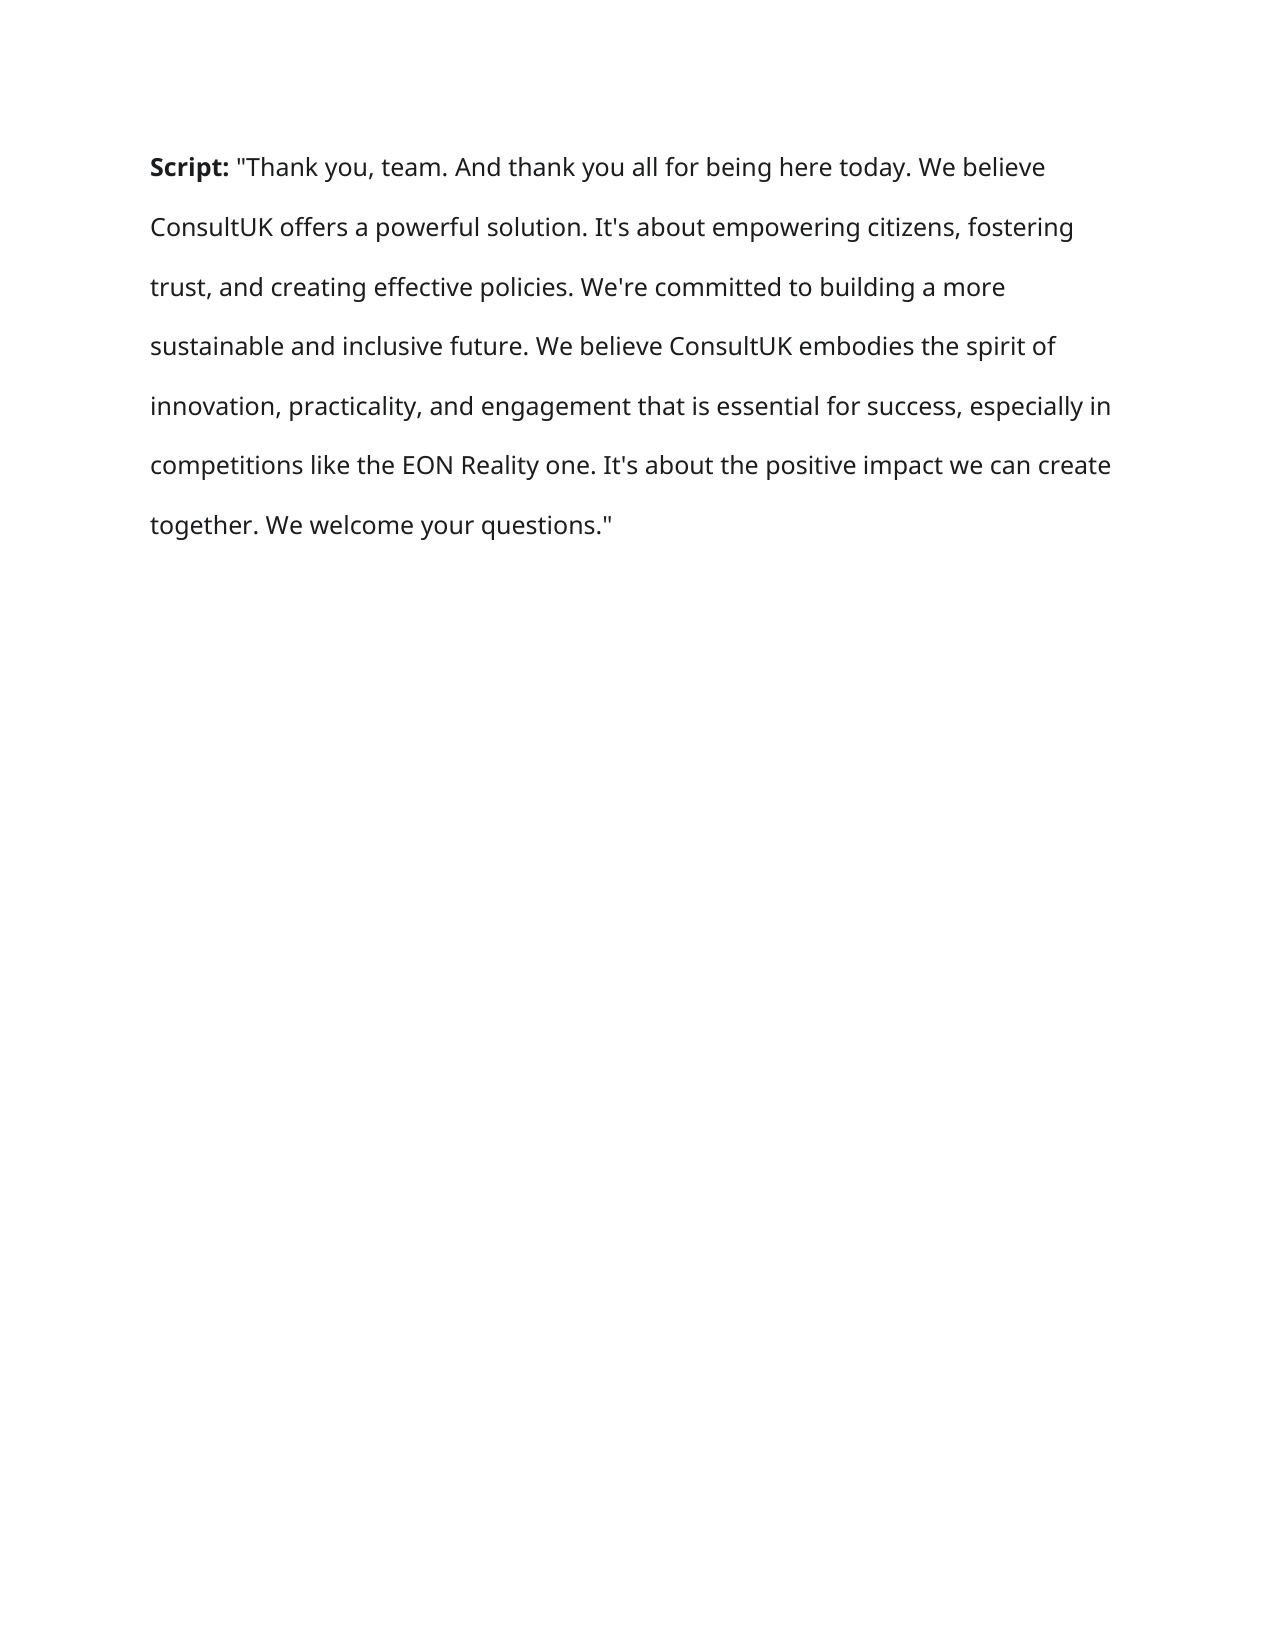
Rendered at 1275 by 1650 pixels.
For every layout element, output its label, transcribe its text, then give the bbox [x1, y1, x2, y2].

text Script: "Thank you, team. And thank you all for being here today. We believe ConsultUK offers a powerful solution. It's about empowering citizens, fostering trust, and creating effective policies. We're committed to building a more sustainable and inclusive future. We believe ConsultUK embodies the spirit of innovation, practicality, and engagement that is essential for success, especially in competitions like the EON Reality one. It's about the positive impact we can create together. We welcome your questions." [150, 150, 1125, 542]
